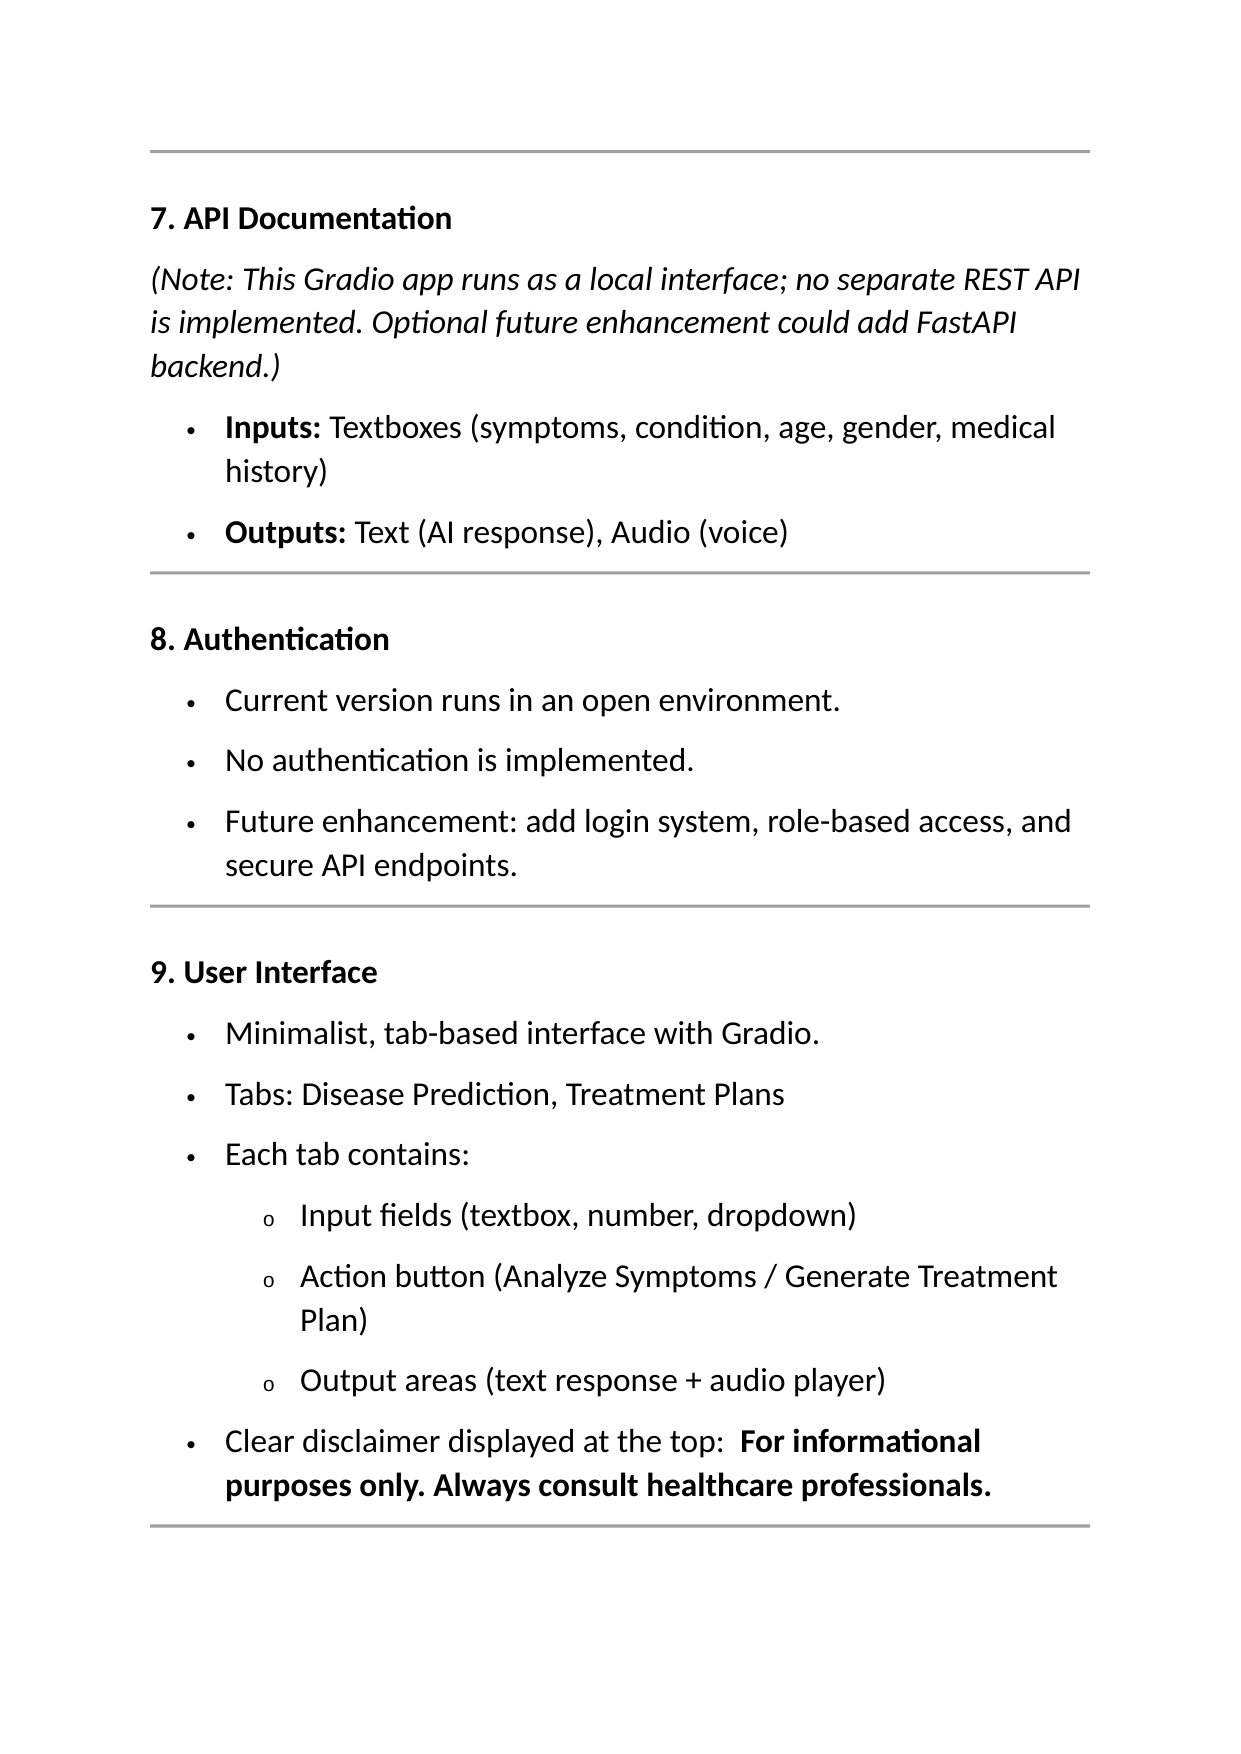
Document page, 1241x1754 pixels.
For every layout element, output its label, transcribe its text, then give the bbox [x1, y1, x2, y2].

list Outputs: Text (AI response), Audio (voice) [187, 511, 1090, 551]
list Future enhancement: add login system, role-based access, and secure API endpoints. [187, 800, 1090, 885]
list Minimalist, tab-based interface with Gradio. [187, 1012, 1090, 1053]
list Tabs: Disease Prediction, Treatment Plans [187, 1073, 1090, 1113]
list Inputs: Textboxes (symptoms, condition, age, gender, medical history) [187, 406, 1090, 491]
list Current version runs in an open environment. [187, 679, 1090, 719]
text (Note: This Gradio app runs as a local interface; no separate REST API is implemented. Optional future enhancement could add FastAPI backend.) [150, 257, 1090, 386]
text 9. User Interface [150, 951, 1090, 992]
list Input fields (textbox, number, dropdown) [262, 1194, 1090, 1235]
text 8. Authentication [150, 618, 1090, 659]
list No authentication is implemented. [187, 739, 1090, 780]
list Action button (Analyze Symptoms / Generate Treatment Plan) [262, 1254, 1090, 1339]
list Output areas (text response + audio player) [262, 1359, 1090, 1400]
list Clear disclaimer displayed at the top: For informational purposes only. Always consult healthcare professionals. [187, 1420, 1090, 1504]
list Each tab contains: [187, 1133, 1090, 1174]
text 7. API Documentation [150, 197, 1090, 238]
